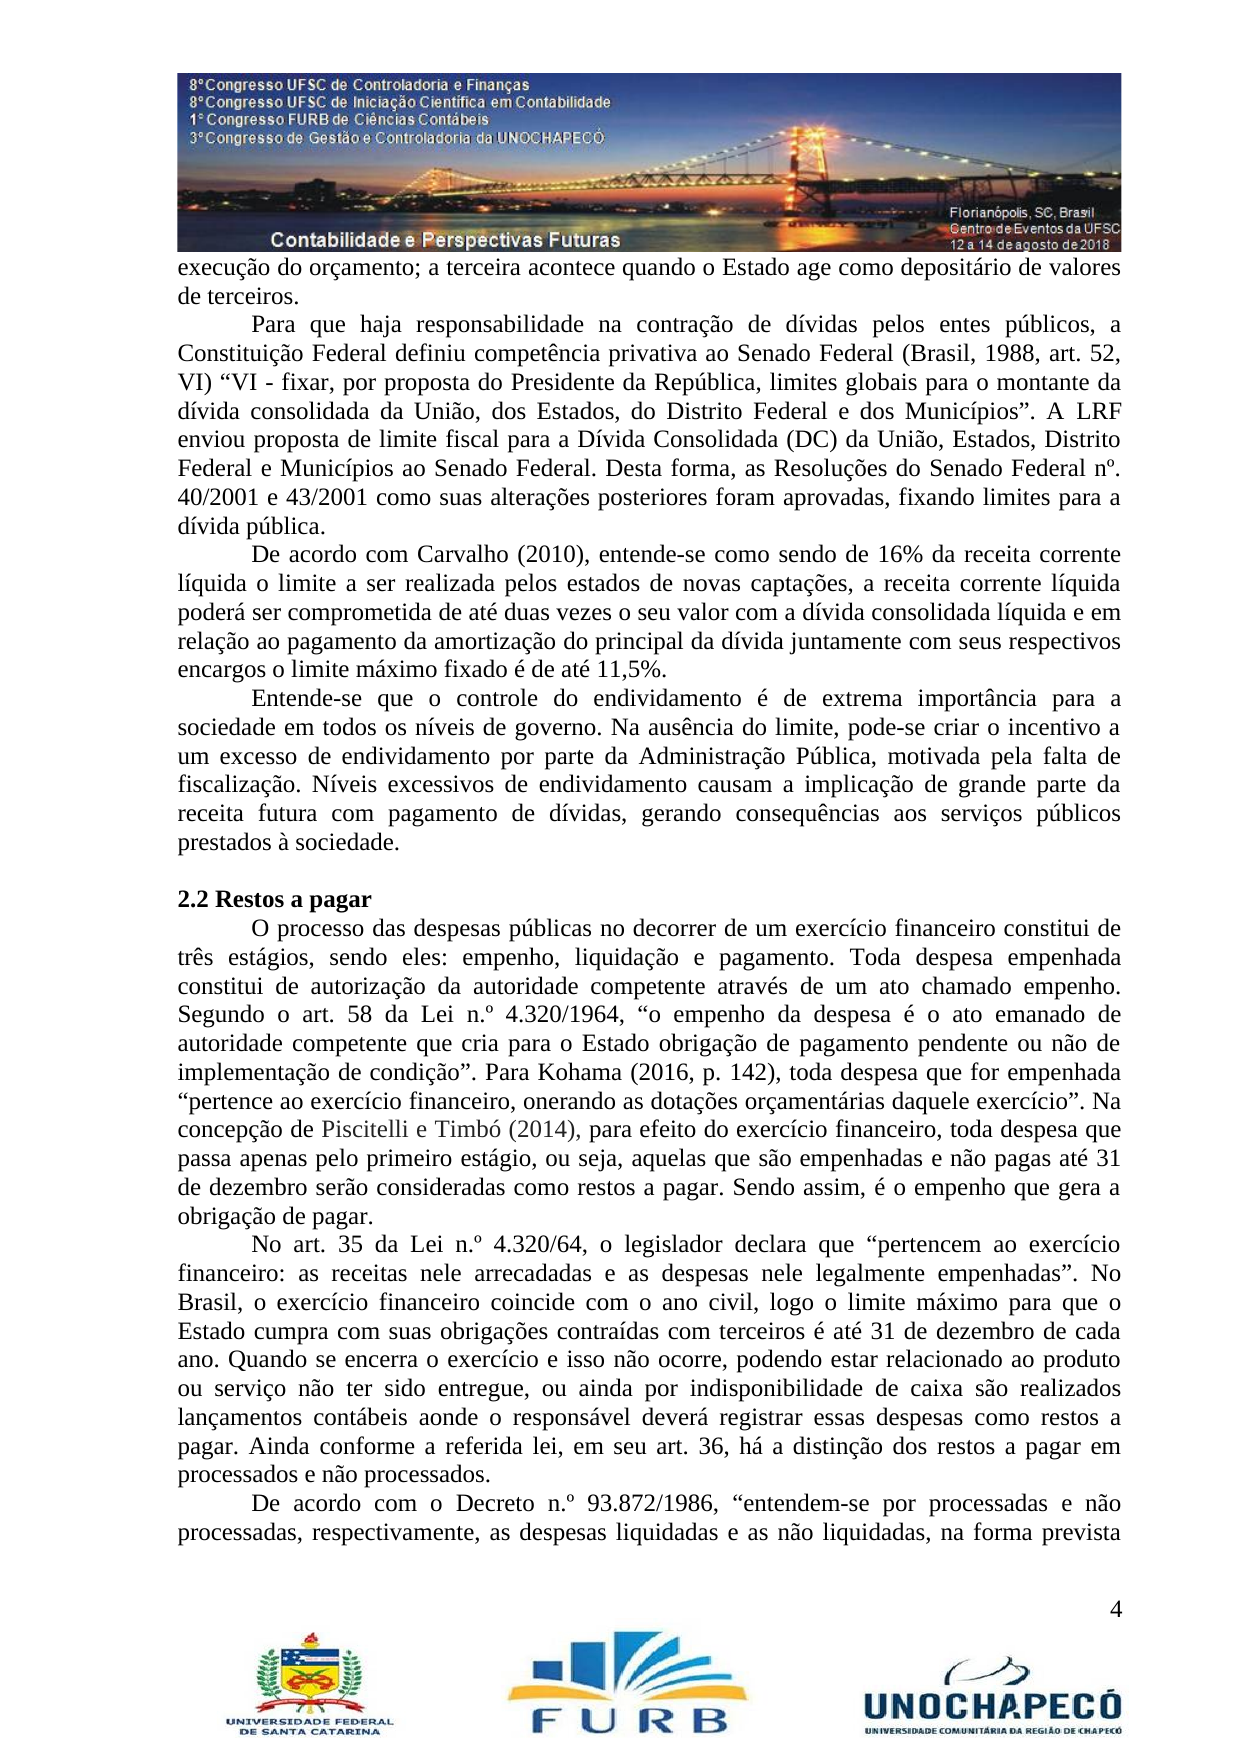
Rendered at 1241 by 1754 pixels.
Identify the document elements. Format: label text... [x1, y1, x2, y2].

text 2.2 Restos a pagar [177, 884, 1122, 913]
picture [177, 73, 1122, 252]
text No art. 35 da Lei n.º 4.320/64, o legislador declara que “pertencem ao exercício financeiro: as receitas nele arrecadadas e as despesas nele legalmente empenhadas”. No Brasil, o exercício financeiro coincide com o ano civil, logo o limite máximo para que o Estado cumpra com suas obrigações contraídas com terceiros é até 31 de dezembro de cada ano. Quando se encerra o exercício e isso não ocorre, podendo estar relacionado ao produto ou serviço não ter sido entregue, ou ainda por indisponibilidade de caixa são realizados lançamentos contábeis aonde o responsável deverá registrar essas despesas como restos a pagar. Ainda conforme a referida lei, em seu art. 36, há a distinção dos restos a pagar em processados e não processados. [177, 1229, 1122, 1488]
text O processo das despesas públicas no decorrer de um exercício financeiro constitui de três estágios, sendo eles: empenho, liquidação e pagamento. Toda despesa empenhada constitui de autorização da autoridade competente através de um ato chamado empenho. Segundo o art. 58 da Lei n.º 4.320/1964, “o empenho da despesa é o ato emanado de autoridade competente que cria para o Estado obrigação de pagamento pendente ou não de implementação de condição”. Para Kohama (2016, p. 142), toda despesa que for empenhada “pertence ao exercício financeiro, onerando as dotações orçamentárias daquele exercício”. Na concepção de Piscitelli e Timbó (2014), para efeito do exercício financeiro, toda despesa que passa apenas pelo primeiro estágio, ou seja, aquelas que são empenhadas e não pagas até 31 de dezembro serão consideradas como restos a pagar. Sendo assim, é o empenho que gera a obrigação de pagar. [177, 913, 1122, 1229]
picture [216, 1618, 1130, 1738]
text De acordo com Carvalho (2010), entende-se como sendo de 16% da receita corrente líquida o limite a ser realizada pelos estados de novas captações, a receita corrente líquida poderá ser comprometida de até duas vezes o seu valor com a dívida consolidada líquida e em relação ao pagamento da amortização do principal da dívida juntamente com seus respectivos encargos o limite máximo fixado é de até 11,5%. [177, 539, 1122, 683]
text Entende-se que o controle do endividamento é de extrema importância para a sociedade em todos os níveis de governo. Na ausência do limite, pode-se criar o incentivo a um excesso de endividamento por parte da Administração Pública, motivada pela falta de fiscalização. Níveis excessivos de endividamento causam a implicação de grande parte da receita futura com pagamento de dívidas, gerando consequências aos serviços públicos prestados à sociedade. [177, 683, 1122, 856]
text Para que haja responsabilidade na contração de dívidas pelos entes públicos, a Constituição Federal definiu competência privativa ao Senado Federal (Brasil, 1988, art. 52, VI) “VI - fixar, por proposta do Presidente da República, limites globais para o montante da dívida consolidada da União, dos Estados, do Distrito Federal e dos Municípios”. A LRF enviou proposta de limite fiscal para a Dívida Consolidada (DC) da União, Estados, Distrito Federal e Municípios ao Senado Federal. Desta forma, as Resoluções do Senado Federal nº. 40/2001 e 43/2001 como suas alterações posteriores foram aprovadas, fixando limites para a dívida pública. [177, 309, 1122, 539]
